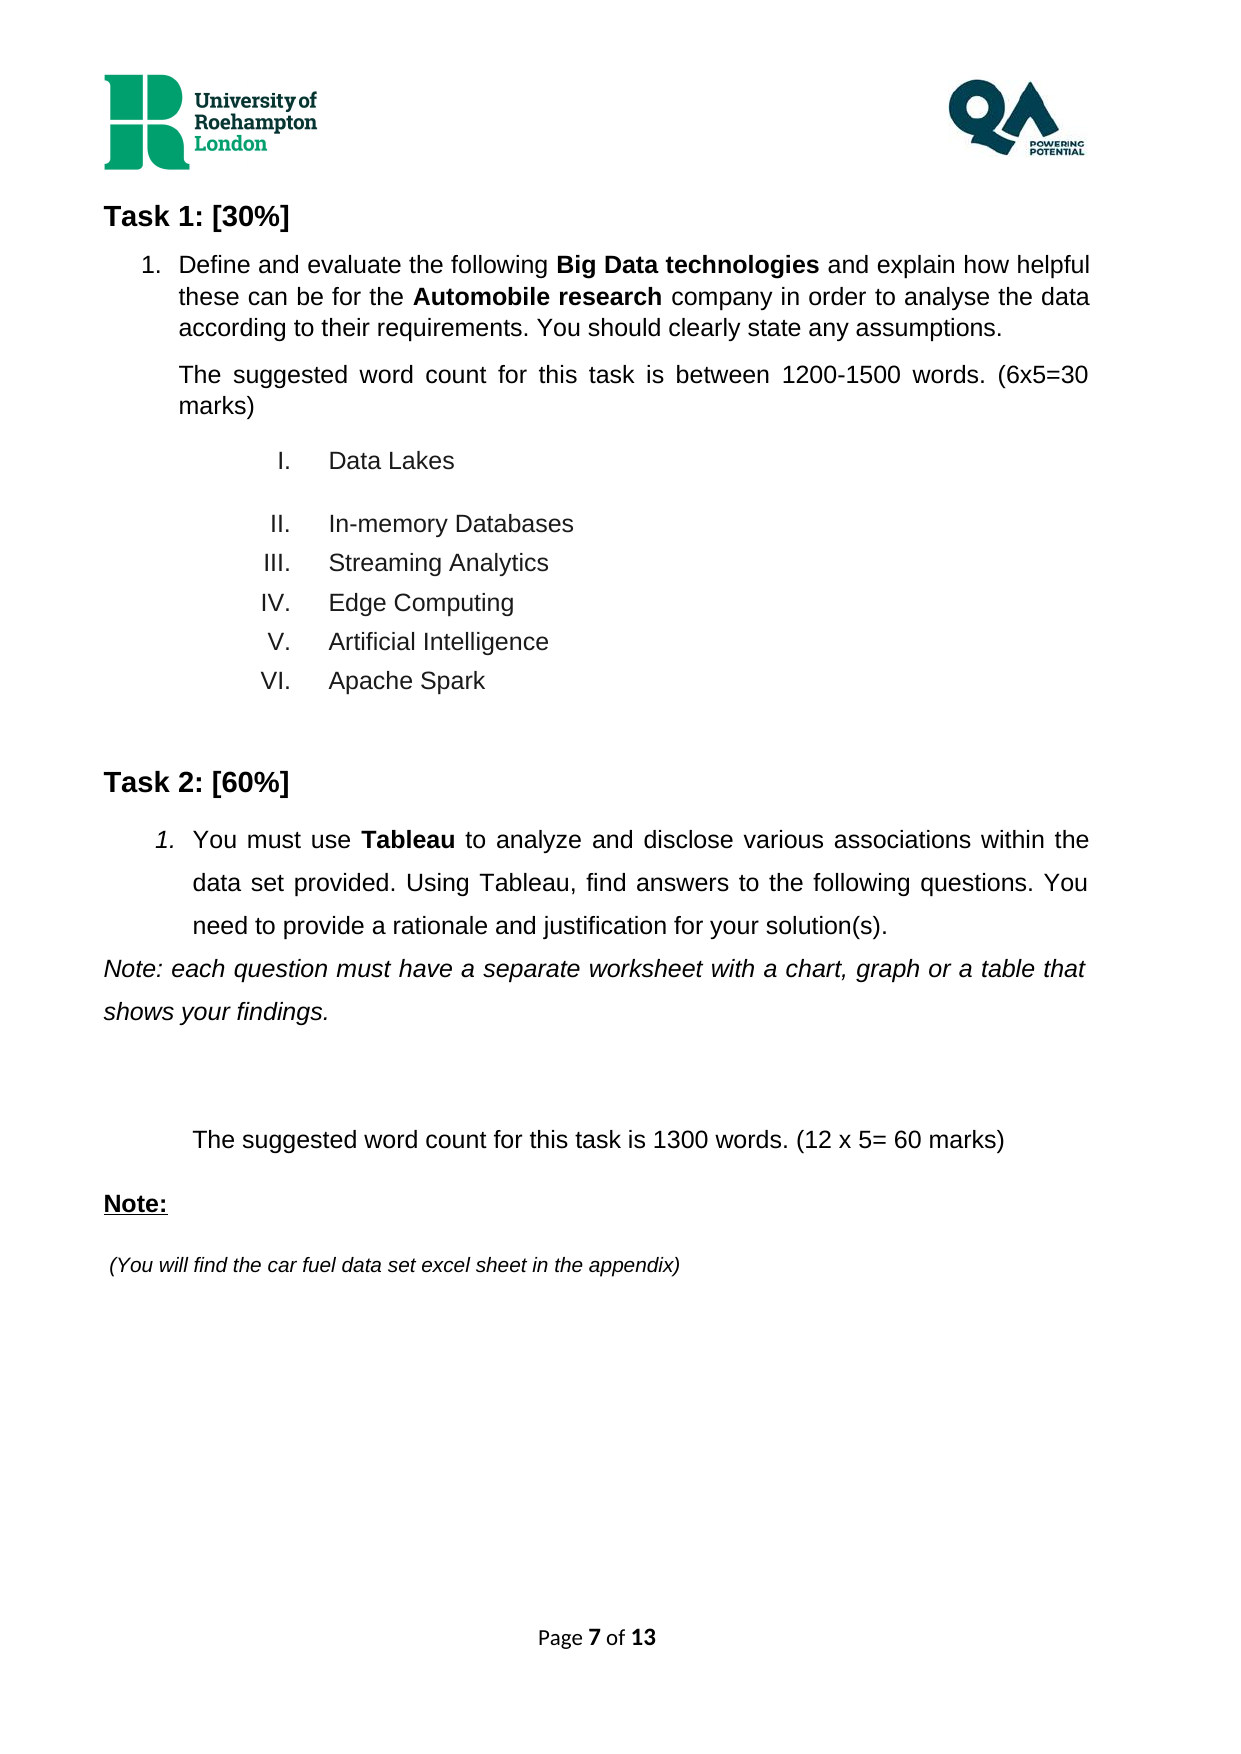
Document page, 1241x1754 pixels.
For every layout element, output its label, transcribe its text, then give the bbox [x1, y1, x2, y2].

subtitle Apache Spark [291, 656, 1090, 695]
picture [948, 75, 1091, 160]
subtitle Artificial Intelligence [291, 616, 1090, 656]
list You must use Tableau to analyze and disclose various associations within the data set provided. Using Tableau, find answers to the following questions. You need to provide a rationale and justification for your solution(s). [155, 825, 1090, 940]
subtitle Streaming Analytics [291, 538, 1090, 577]
list Data Lakes [291, 435, 1090, 475]
subtitle Edge Computing [291, 577, 1090, 616]
text Note: each question must have a separate worksheet with a chart, graph or a table that shows your findings. [103, 954, 1090, 1026]
subtitle Define and evaluate the following Big Data technologies and explain how helpful these can be for the Automobile research company in order to analyse the data according to their requirements. You should clearly state any assumptions. [141, 248, 1090, 342]
subtitle In-memory Databases [291, 498, 1090, 538]
subtitle The suggested word count for this task is between 1200-1500 words. (6x5=30 marks) [178, 357, 1090, 420]
text Task 2: [60%] [103, 765, 1090, 799]
text Task 1: [30%] [103, 199, 1090, 232]
picture [103, 73, 320, 171]
text (You will find the car fuel data set excel sheet in the appendix) [103, 1253, 1090, 1277]
text The suggested word count for this task is 1300 words. (12 x 5= 60 marks) [192, 1125, 1090, 1154]
text Note: [103, 1189, 1090, 1218]
